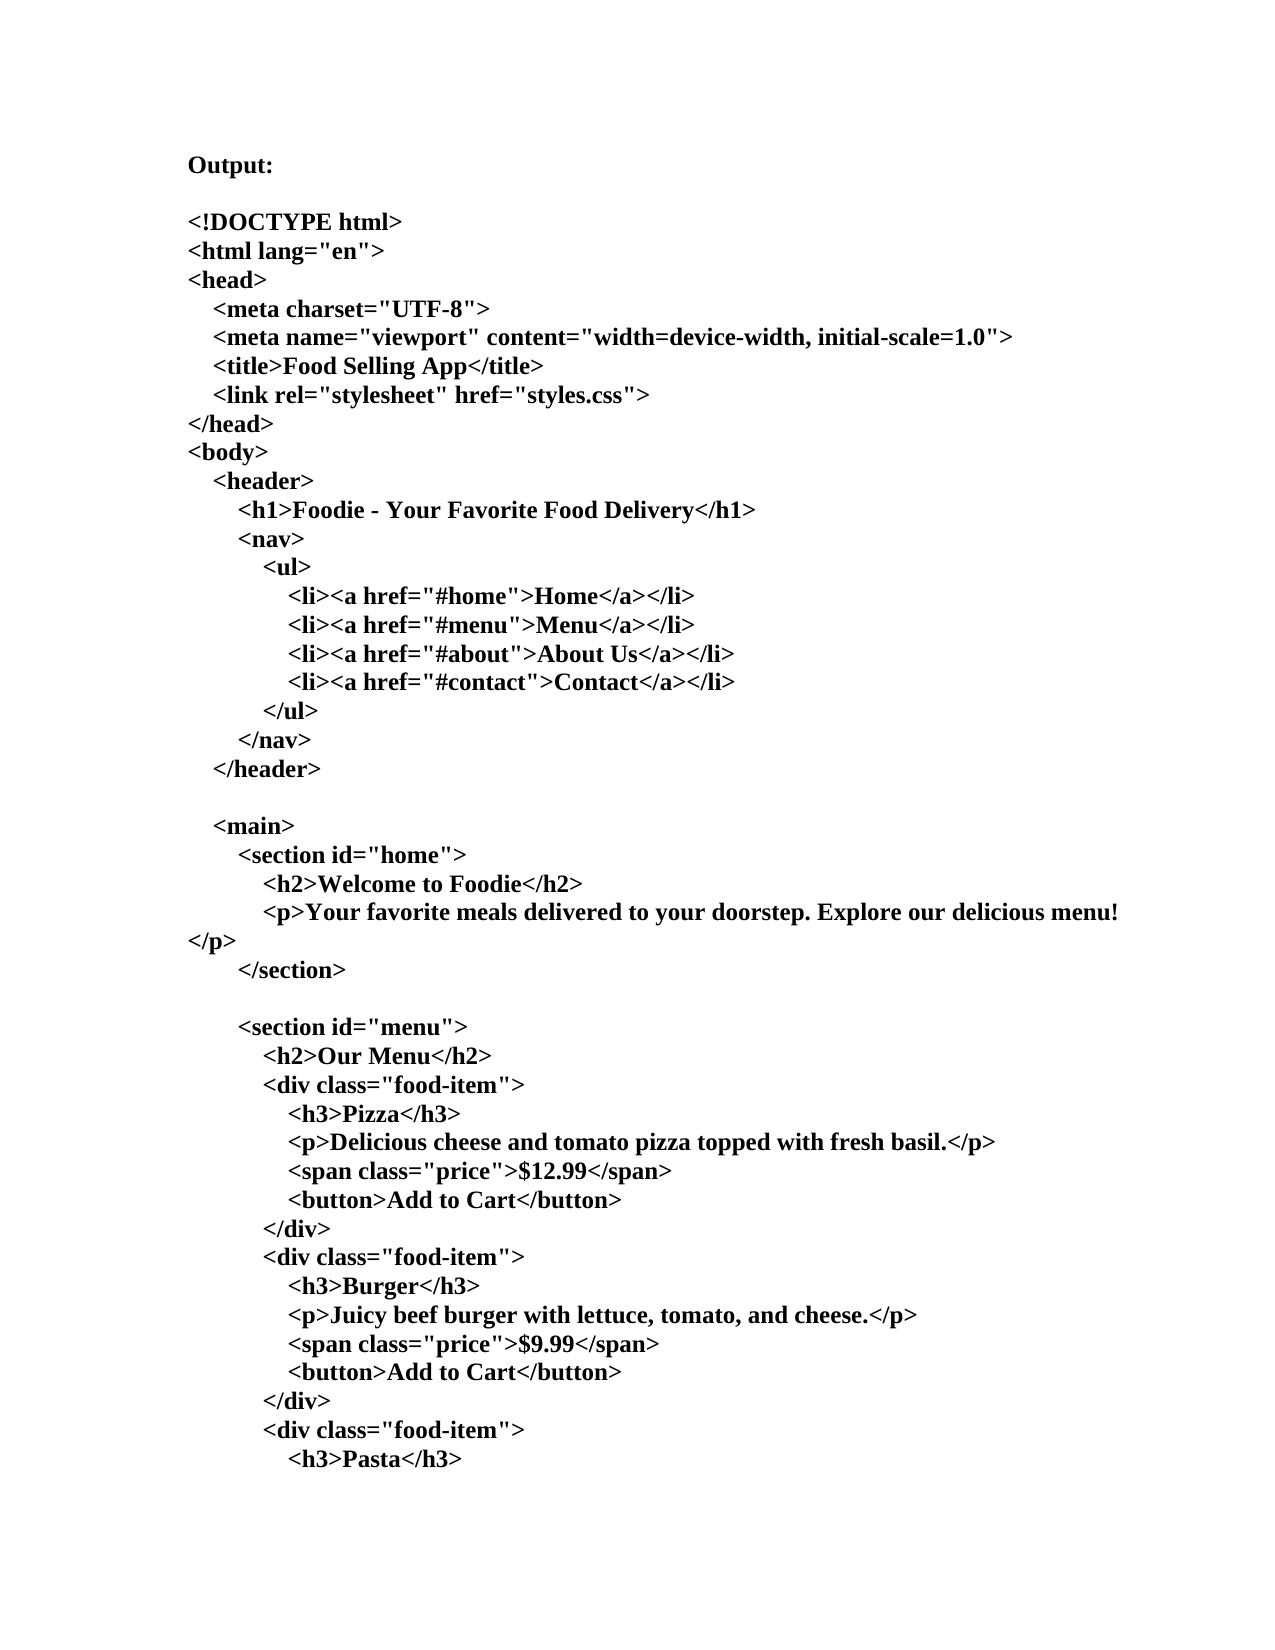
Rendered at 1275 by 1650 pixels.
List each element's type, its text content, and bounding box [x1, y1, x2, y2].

text <h2>Our Menu</h2> [187, 1041, 1125, 1070]
text <span class="price">$9.99</span> [187, 1329, 1125, 1357]
text <li><a href="#home">Home</a></li> [187, 581, 1125, 610]
text <h2>Welcome to Foodie</h2> [187, 869, 1125, 897]
text <meta charset="UTF-8"> [187, 294, 1125, 322]
text <li><a href="#about">About Us</a></li> [187, 639, 1125, 667]
text <h3>Pasta</h3> [187, 1444, 1125, 1472]
text </div> [187, 1214, 1125, 1242]
text </div> [187, 1386, 1125, 1415]
text <head> [187, 265, 1125, 294]
text <header> [187, 466, 1125, 495]
text <nav> [187, 524, 1125, 552]
text <section id="menu"> [187, 1012, 1125, 1041]
text <div class="food-item"> [187, 1242, 1125, 1271]
text <button>Add to Cart</button> [187, 1357, 1125, 1386]
text </header> [187, 754, 1125, 782]
text <title>Food Selling App</title> [187, 351, 1125, 380]
text <ul> [187, 552, 1125, 581]
text <div class="food-item"> [187, 1415, 1125, 1444]
text Output: [187, 150, 1125, 179]
text <span class="price">$12.99</span> [187, 1156, 1125, 1185]
text <main> [187, 811, 1125, 840]
text <h1>Foodie - Your Favorite Food Delivery</h1> [187, 495, 1125, 524]
text <li><a href="#contact">Contact</a></li> [187, 667, 1125, 696]
text <p>Your favorite meals delivered to your doorstep. Explore our delicious menu!</p> [187, 897, 1125, 955]
text </head> [187, 409, 1125, 437]
text <section id="home"> [187, 840, 1125, 869]
text </ul> [187, 696, 1125, 725]
text </section> [187, 955, 1125, 984]
text <p>Juicy beef burger with lettuce, tomato, and cheese.</p> [187, 1300, 1125, 1329]
text <li><a href="#menu">Menu</a></li> [187, 610, 1125, 639]
text <p>Delicious cheese and tomato pizza topped with fresh basil.</p> [187, 1127, 1125, 1156]
text <!DOCTYPE html> [187, 207, 1125, 236]
text </nav> [187, 725, 1125, 754]
text <div class="food-item"> [187, 1070, 1125, 1099]
text <body> [187, 437, 1125, 466]
text <meta name="viewport" content="width=device-width, initial-scale=1.0"> [187, 322, 1125, 351]
text <h3>Pizza</h3> [187, 1099, 1125, 1127]
text <link rel="stylesheet" href="styles.css"> [187, 380, 1125, 409]
text <h3>Burger</h3> [187, 1271, 1125, 1300]
text <html lang="en"> [187, 236, 1125, 265]
text <button>Add to Cart</button> [187, 1185, 1125, 1214]
